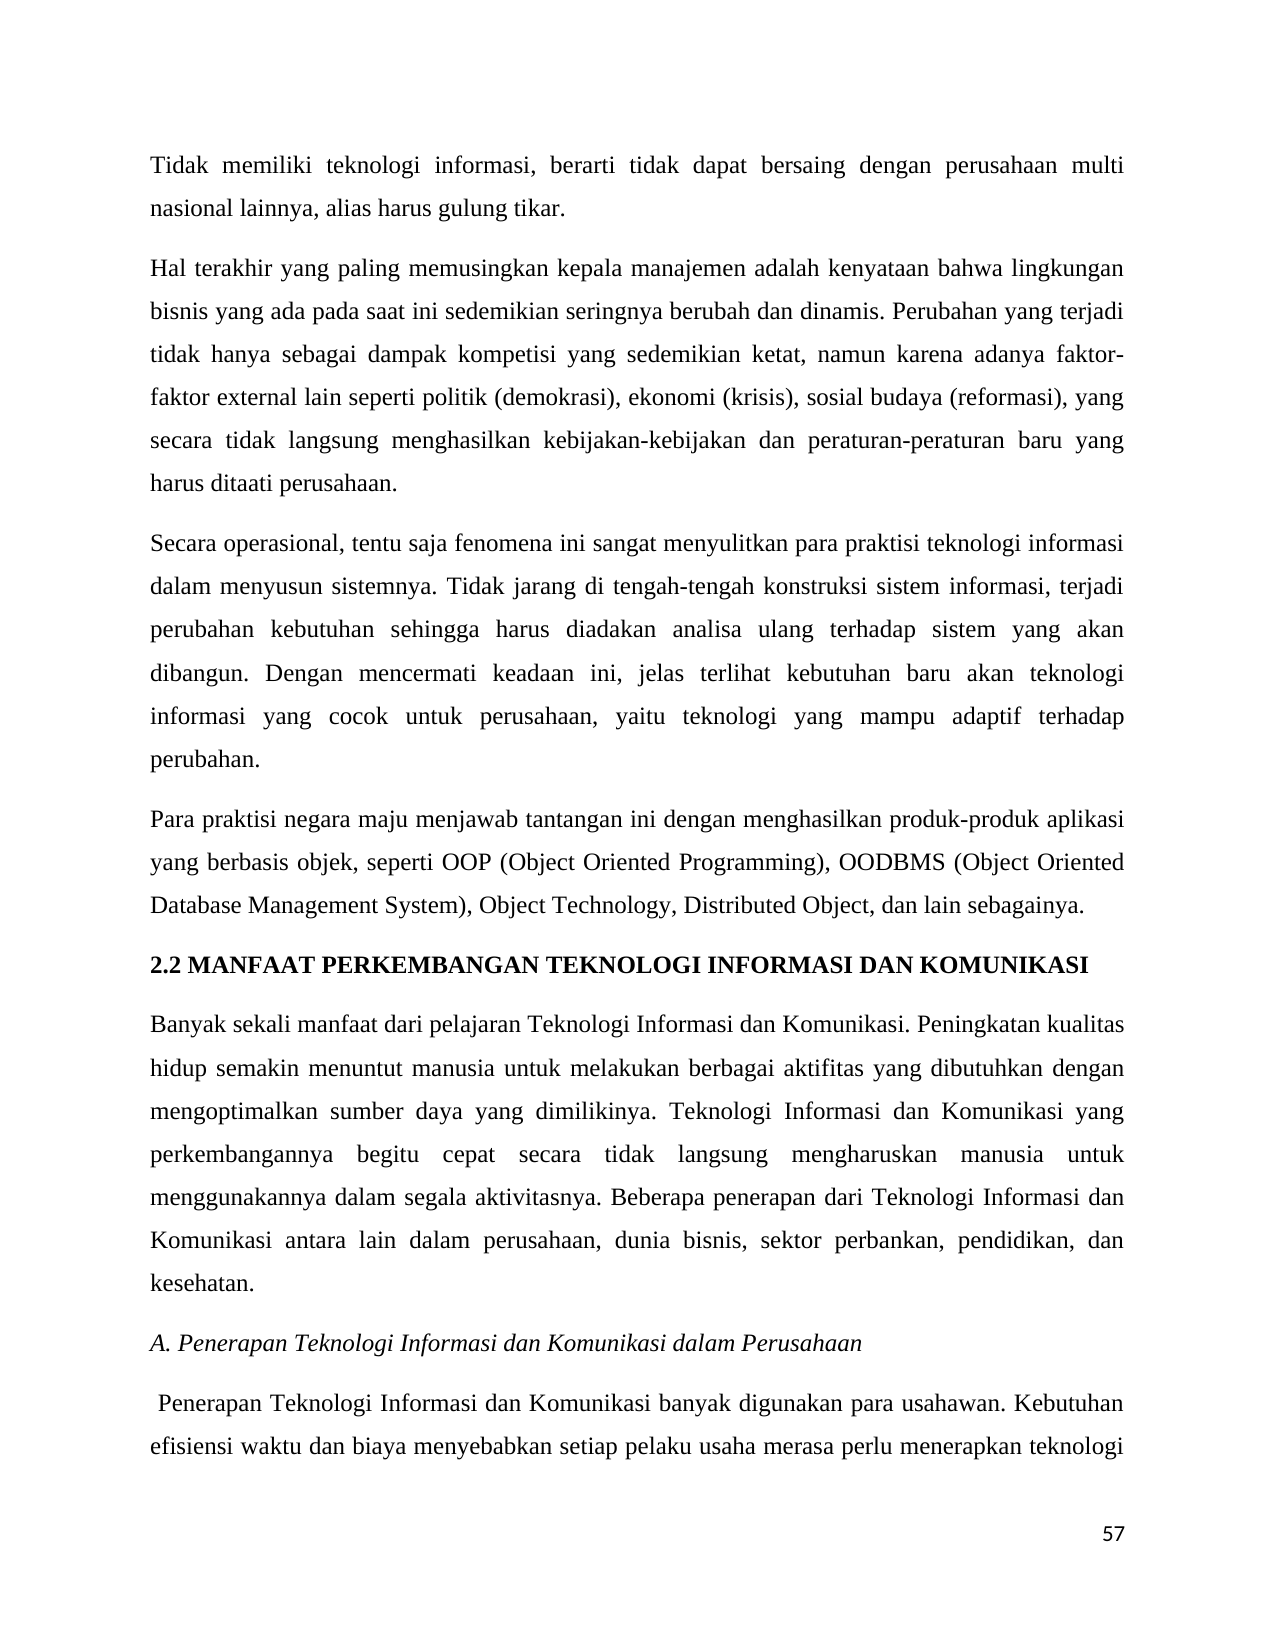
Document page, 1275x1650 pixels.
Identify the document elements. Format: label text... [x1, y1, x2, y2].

text Banyak sekali manfaat dari pelajaran Teknologi Informasi dan Komunikasi. Peningkatan kualitas hidup semakin menuntut manusia untuk melakukan berbagai aktifitas yang dibutuhkan dengan mengoptimalkan sumber daya yang dimilikinya. Teknologi Informasi dan Komunikasi yang perkembangannya begitu cepat secara tidak langsung mengharuskan manusia untuk menggunakannya dalam segala aktivitasnya. Beberapa penerapan dari Teknologi Informasi dan Komunikasi antara lain dalam perusahaan, dunia bisnis, sektor perbankan, pendidikan, dan kesehatan. [150, 1009, 1125, 1297]
text Hal terakhir yang paling memusingkan kepala manajemen adalah kenyataan bahwa lingkungan bisnis yang ada pada saat ini sedemikian seringnya berubah dan dinamis. Perubahan yang terjadi tidak hanya sebagai dampak kompetisi yang sedemikian ketat, namun karena adanya faktor-faktor external lain seperti politik (demokrasi), ekonomi (krisis), sosial budaya (reformasi), yang secara tidak langsung menghasilkan kebijakan-kebijakan dan peraturan-peraturan baru yang harus ditaati perusahaan. [150, 253, 1125, 497]
text 2.2 MANFAAT PERKEMBANGAN TEKNOLOGI INFORMASI DAN KOMUNIKASI [150, 950, 1125, 978]
text Tidak memiliki teknologi informasi, berarti tidak dapat bersaing dengan perusahaan multi nasional lainnya, alias harus gulung tikar. [150, 150, 1125, 222]
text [150, 1388, 1125, 1460]
text Secara operasional, tentu saja fenomena ini sangat menyulitkan para praktisi teknologi informasi dalam menyusun sistemnya. Tidak jarang di tengah-tengah konstruksi sistem informasi, terjadi perubahan kebutuhan sehingga harus diadakan analisa ulang terhadap sistem yang akan dibangun. Dengan mencermati keadaan ini, jelas terlihat kebutuhan baru akan teknologi informasi yang cocok untuk perusahaan, yaitu teknologi yang mampu adaptif terhadap perubahan. [150, 528, 1125, 773]
text Para praktisi negara maju menjawab tantangan ini dengan menghasilkan produk-produk aplikasi yang berbasis objek, seperti OOP (Object Oriented Programming), OODBMS (Object Oriented Database Management System), Object Technology, Distributed Object, dan lain sebagainya. [150, 804, 1125, 919]
text A. Penerapan Teknologi Informasi dan Komunikasi dalam Perusahaan [150, 1328, 1125, 1357]
